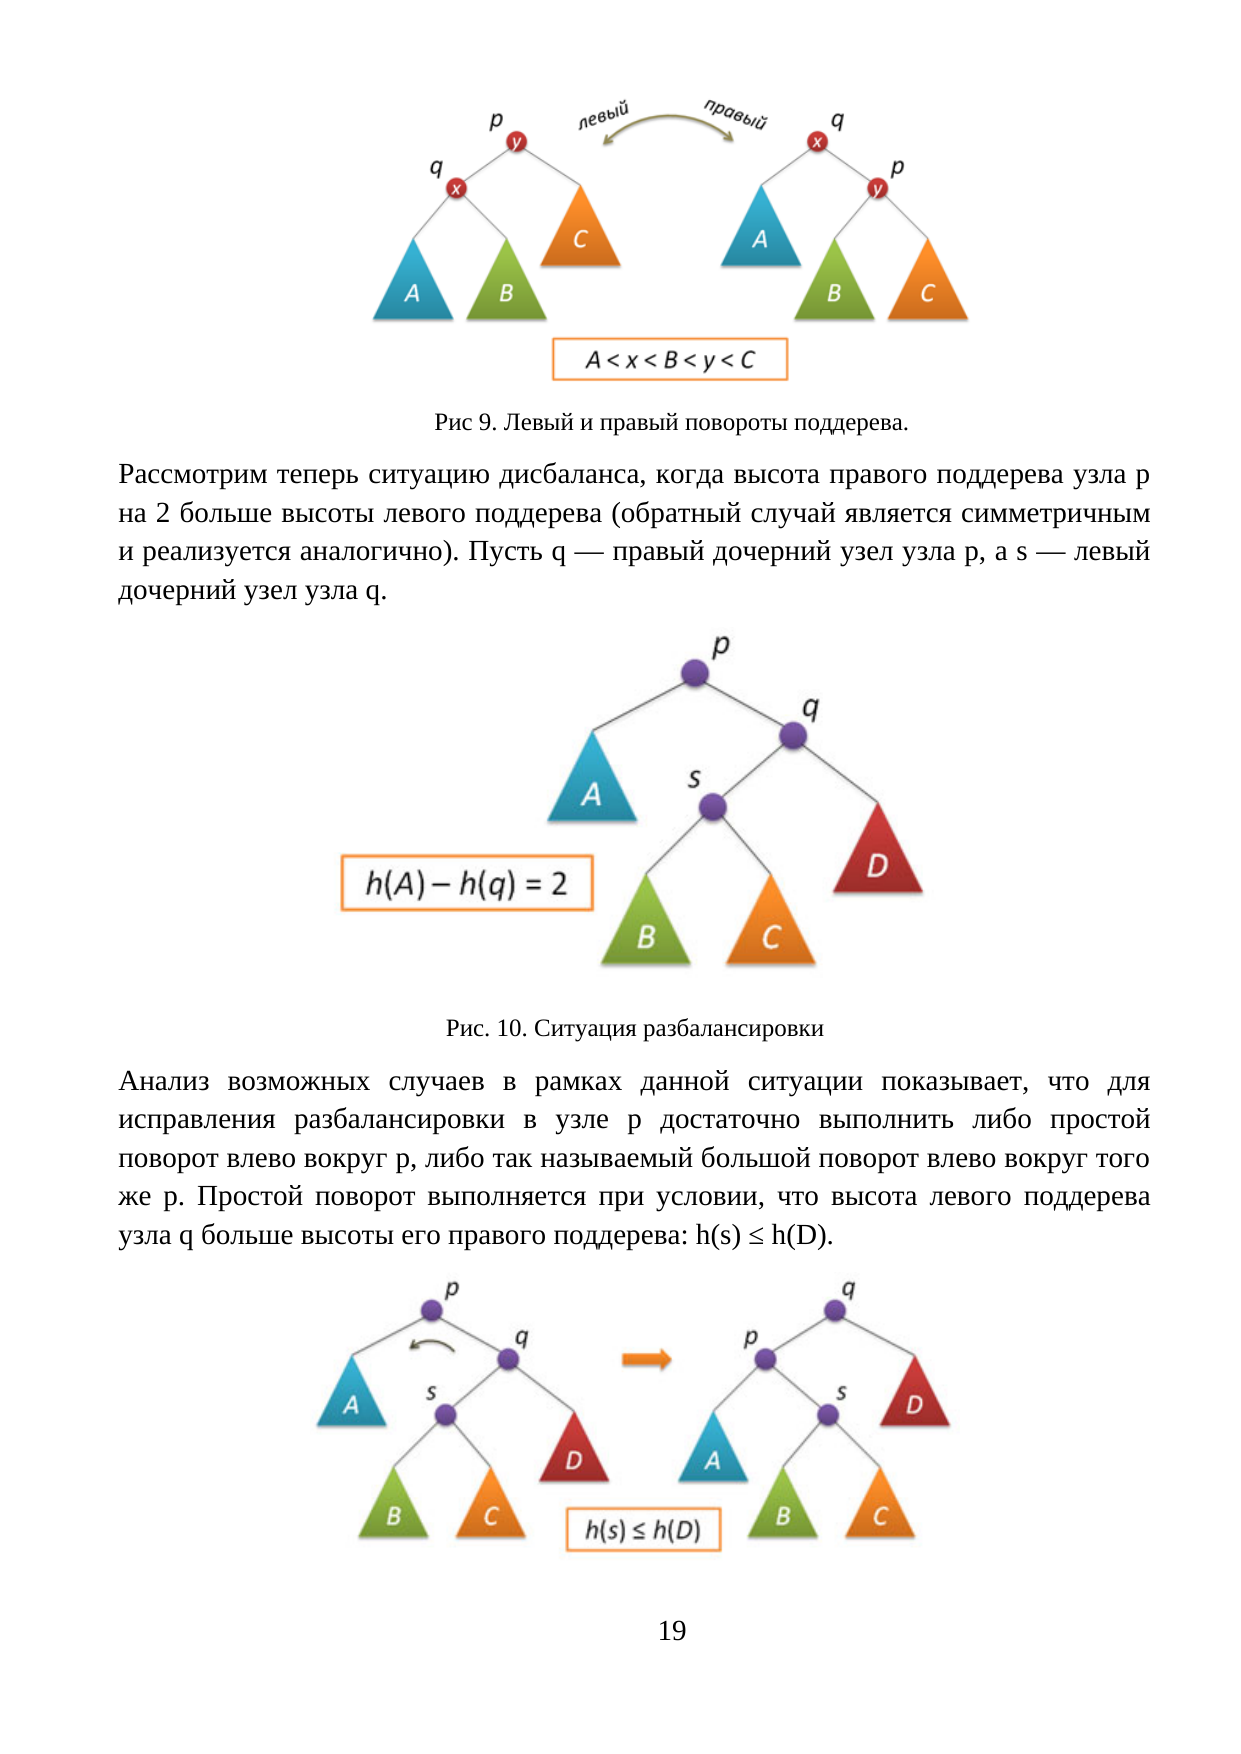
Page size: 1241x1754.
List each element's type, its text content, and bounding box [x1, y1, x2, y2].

picture [310, 1272, 960, 1565]
text Рис. 10. Ситуация разбалансировки [118, 1013, 1152, 1042]
text Рис 9. Левый и правый повороты поддерева. [118, 407, 1152, 436]
picture [322, 627, 948, 992]
text Рассмотрим теперь ситуацию дисбаланса, когда высота правого поддерева узла p на 2 больше высоты левого поддерева (обратный случай является симметричным и реализуется аналогично). Пусть q — правый дочерний узел узла p, а s — левый дочерний узел узла q. [118, 456, 1152, 606]
picture [366, 88, 977, 386]
text Анализ возможных случаев в рамках данной ситуации показывает, что для исправления разбалансировки в узле p достаточно выполнить либо простой поворот влево вокруг p, либо так называемый большой поворот влево вокруг того же p. Простой поворот выполняется при условии, что высота левого поддерева узла q больше высоты его правого поддерева: h(s) ≤ h(D). [118, 1063, 1152, 1251]
